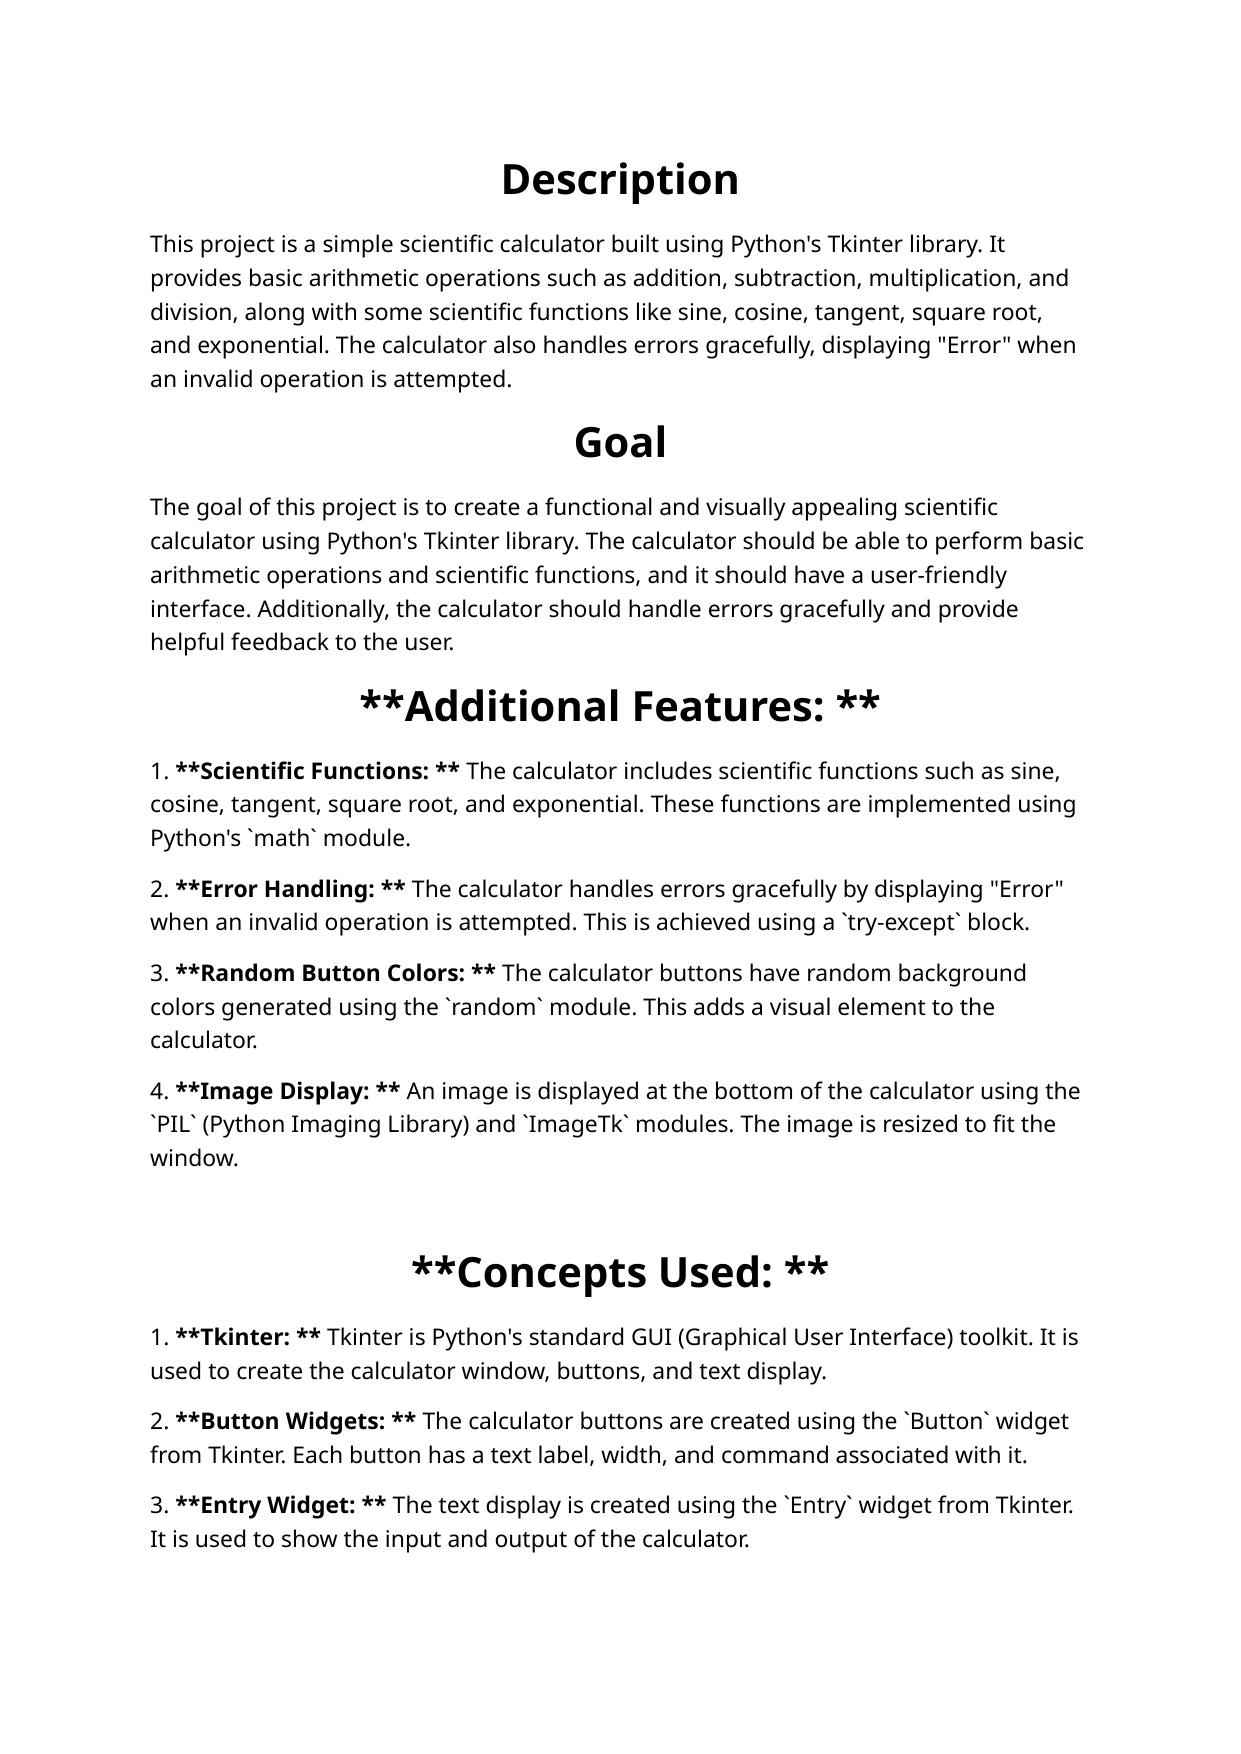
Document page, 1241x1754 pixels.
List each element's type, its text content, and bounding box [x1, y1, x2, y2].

text Goal [150, 413, 1090, 470]
text 1. **Tkinter: ** Tkinter is Python's standard GUI (Graphical User Interface) toolkit. It is used to create the calculator window, buttons, and text display. [150, 1321, 1090, 1386]
text **Additional Features: ** [150, 677, 1090, 733]
text 2. **Button Widgets: ** The calculator buttons are created using the `Button` widget from Tkinter. Each button has a text label, width, and command associated with it. [150, 1405, 1090, 1470]
text 4. **Image Display: ** An image is displayed at the bottom of the calculator using the `PIL` (Python Imaging Library) and `ImageTk` modules. The image is resized to fit the window. [150, 1074, 1090, 1173]
text 1. **Scientific Functions: ** The calculator includes scientific functions such as sine, cosine, tangent, square root, and exponential. These functions are implemented using Python's `math` module. [150, 754, 1090, 853]
text This project is a simple scientific calculator built using Python's Tkinter library. It provides basic arithmetic operations such as addition, subtraction, multiplication, and division, along with some scientific functions like sine, cosine, tangent, square root, and exponential. The calculator also handles errors gracefully, displaying "Error" when an invalid operation is attempted. [150, 228, 1090, 394]
text **Concepts Used: ** [150, 1243, 1090, 1300]
text The goal of this project is to create a functional and visually appealing scientific calculator using Python's Tkinter library. The calculator should be able to perform basic arithmetic operations and scientific functions, and it should have a user-friendly interface. Additionally, the calculator should handle errors gracefully and provide helpful feedback to the user. [150, 491, 1090, 657]
text 2. **Error Handling: ** The calculator handles errors gracefully by displaying "Error" when an invalid operation is attempted. This is achieved using a `try-except` block. [150, 872, 1090, 937]
text 3. **Entry Widget: ** The text display is created using the `Entry` widget from Tkinter. It is used to show the input and output of the calculator. [150, 1489, 1090, 1554]
text Description [150, 150, 1090, 207]
text 3. **Random Button Colors: ** The calculator buttons have random background colors generated using the `random` module. This adds a visual element to the calculator. [150, 957, 1090, 1055]
